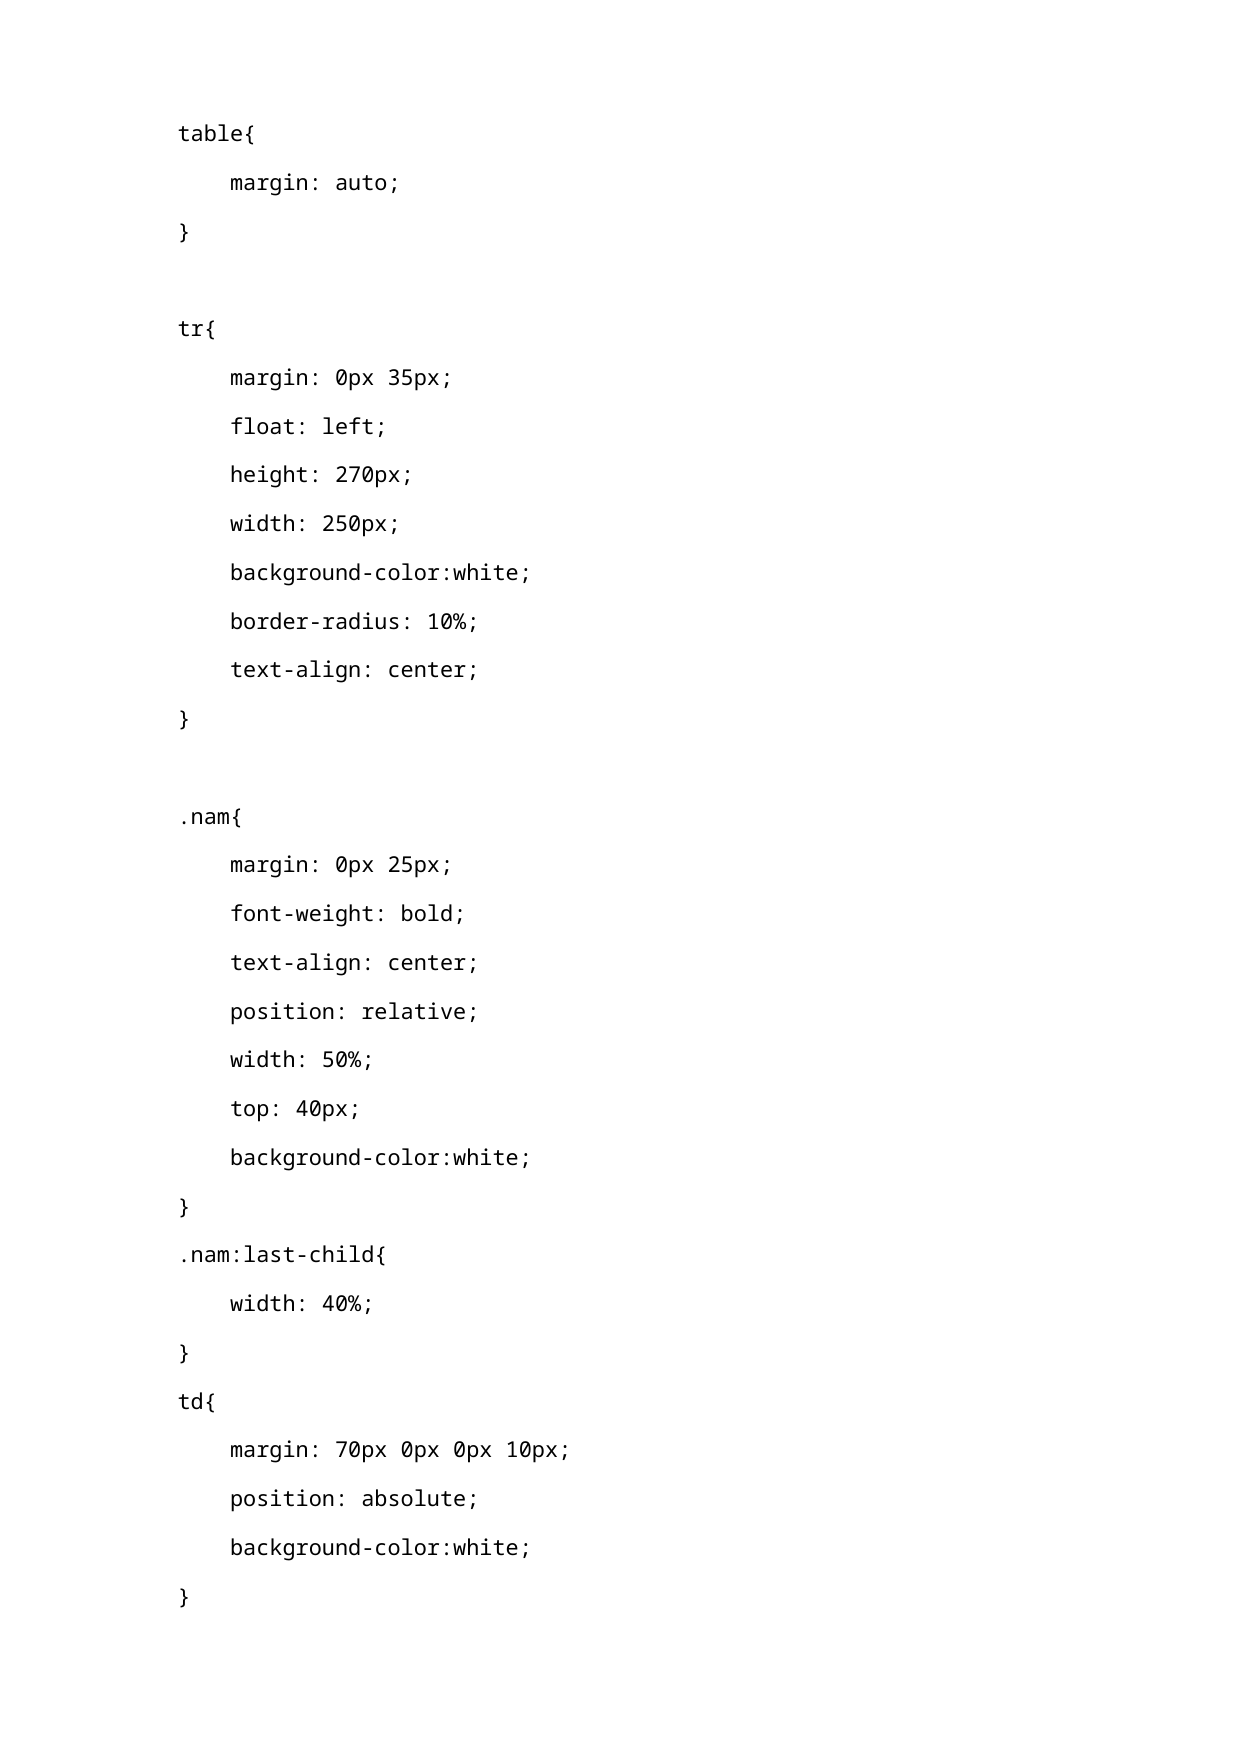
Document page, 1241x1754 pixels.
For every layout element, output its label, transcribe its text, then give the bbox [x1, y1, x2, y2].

text width: 250px; [177, 508, 1152, 538]
text width: 50%; [177, 1044, 1152, 1074]
text position: relative; [177, 996, 1152, 1025]
text td{ [177, 1386, 1152, 1415]
text float: left; [177, 411, 1152, 440]
text } [177, 216, 1152, 245]
text table{ [177, 118, 1152, 148]
text background-color:white; [177, 1532, 1152, 1562]
text margin: 70px 0px 0px 10px; [177, 1434, 1152, 1464]
text background-color:white; [177, 1142, 1152, 1172]
text .nam:last-child{ [177, 1239, 1152, 1269]
text } [177, 1191, 1152, 1220]
text width: 40%; [177, 1288, 1152, 1318]
text top: 40px; [177, 1093, 1152, 1123]
text } [177, 1337, 1152, 1367]
text position: absolute; [177, 1483, 1152, 1513]
text } [177, 1581, 1152, 1610]
text margin: auto; [177, 167, 1152, 197]
text height: 270px; [177, 459, 1152, 489]
text margin: 0px 25px; [177, 849, 1152, 879]
text margin: 0px 35px; [177, 362, 1152, 392]
text } [177, 703, 1152, 733]
text text-align: center; [177, 947, 1152, 977]
text tr{ [177, 313, 1152, 343]
text font-weight: bold; [177, 898, 1152, 928]
text text-align: center; [177, 654, 1152, 684]
text .nam{ [177, 801, 1152, 830]
text background-color:white; [177, 557, 1152, 587]
text border-radius: 10%; [177, 606, 1152, 635]
